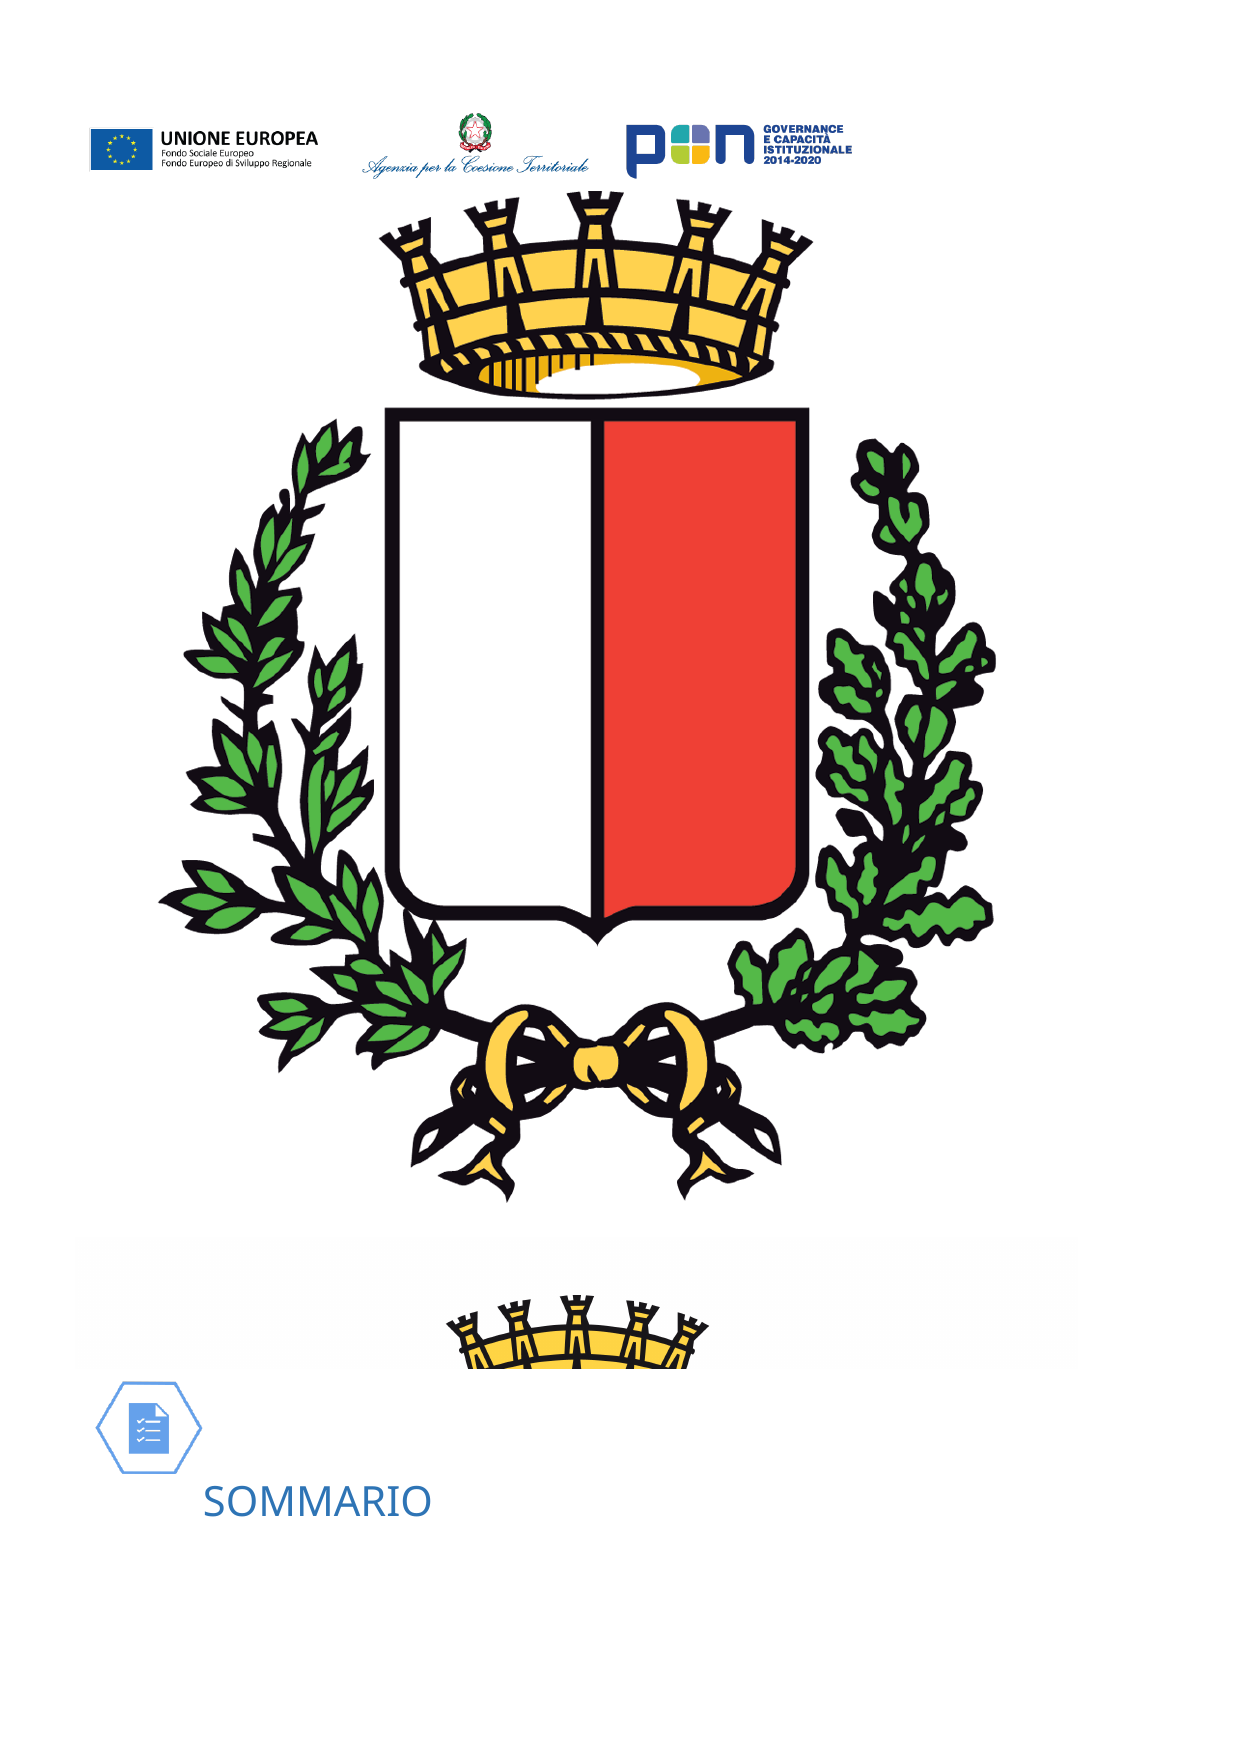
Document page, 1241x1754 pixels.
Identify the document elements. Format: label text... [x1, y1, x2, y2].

picture [89, 1374, 205, 1478]
subtitle Sommario [75, 1406, 1209, 1642]
picture [75, 106, 1104, 1210]
picture [75, 1237, 1079, 1369]
